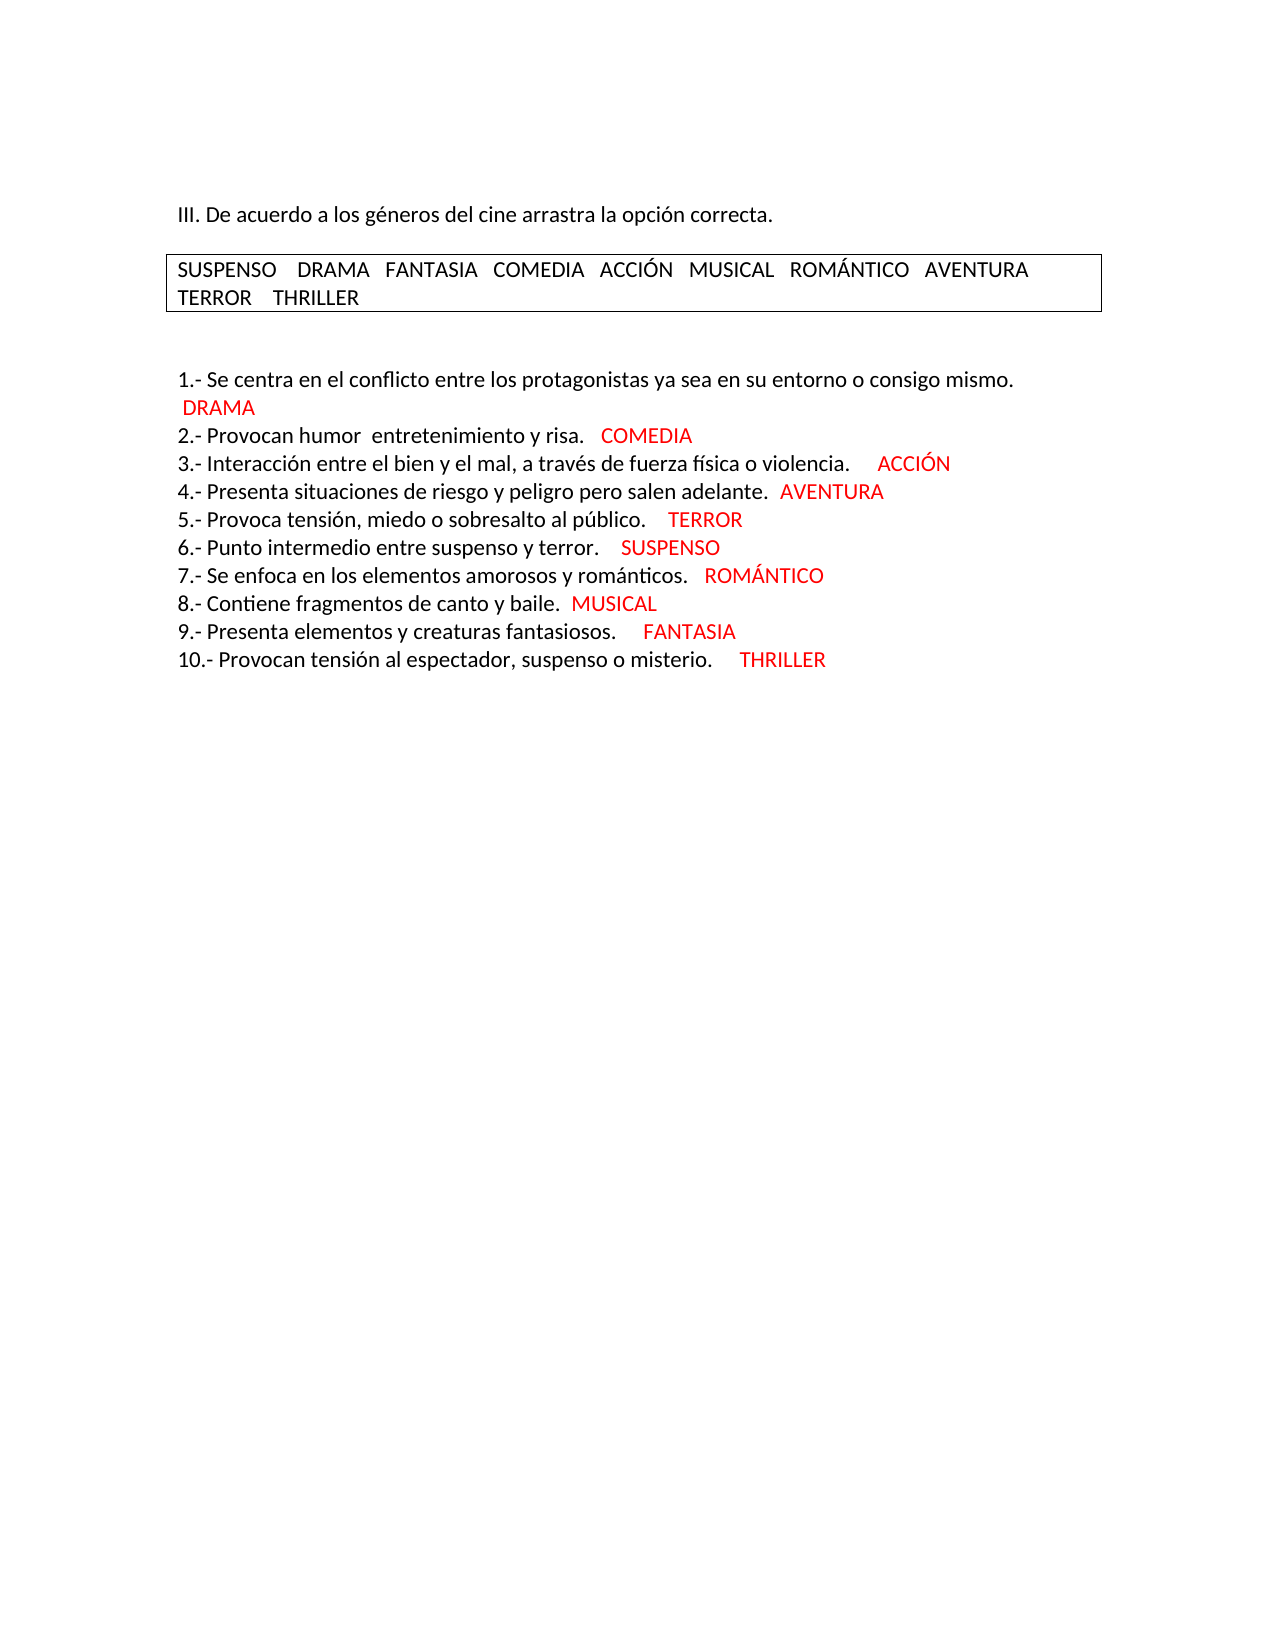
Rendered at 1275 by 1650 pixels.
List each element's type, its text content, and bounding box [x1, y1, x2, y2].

text 2.- Provocan humor entretenimiento y risa. COMEDIA [177, 421, 1098, 449]
text 10.- Provocan tensión al espectador, suspenso o misterio. THRILLER [177, 645, 1098, 673]
text 8.- Contiene fragmentos de canto y baile. MUSICAL [177, 589, 1098, 617]
text 5.- Provoca tensión, miedo o sobresalto al público. TERROR [177, 505, 1098, 533]
text DRAMA [177, 393, 1098, 421]
text 9.- Presenta elementos y creaturas fantasiosos. FANTASIA [177, 617, 1098, 645]
text III. De acuerdo a los géneros del cine arrastra la opción correcta. [177, 201, 1098, 229]
text 6.- Punto intermedio entre suspenso y terror. SUSPENSO [177, 533, 1098, 561]
text 3.- Interacción entre el bien y el mal, a través de fuerza física o violencia. ACCIÓN [177, 449, 1098, 477]
text 7.- Se enfoca en los elementos amorosos y románticos. ROMÁNTICO [177, 561, 1098, 589]
text 1.- Se centra en el conflicto entre los protagonistas ya sea en su entorno o consigo mismo. [177, 365, 1098, 393]
table_header SUSPENSO DRAMA FANTASIA COMEDIA ACCIÓN MUSICAL ROMÁNTICO AVENTURA TERROR THRILLER [167, 255, 1101, 311]
text 4.- Presenta situaciones de riesgo y peligro pero salen adelante. AVENTURA [177, 477, 1098, 505]
